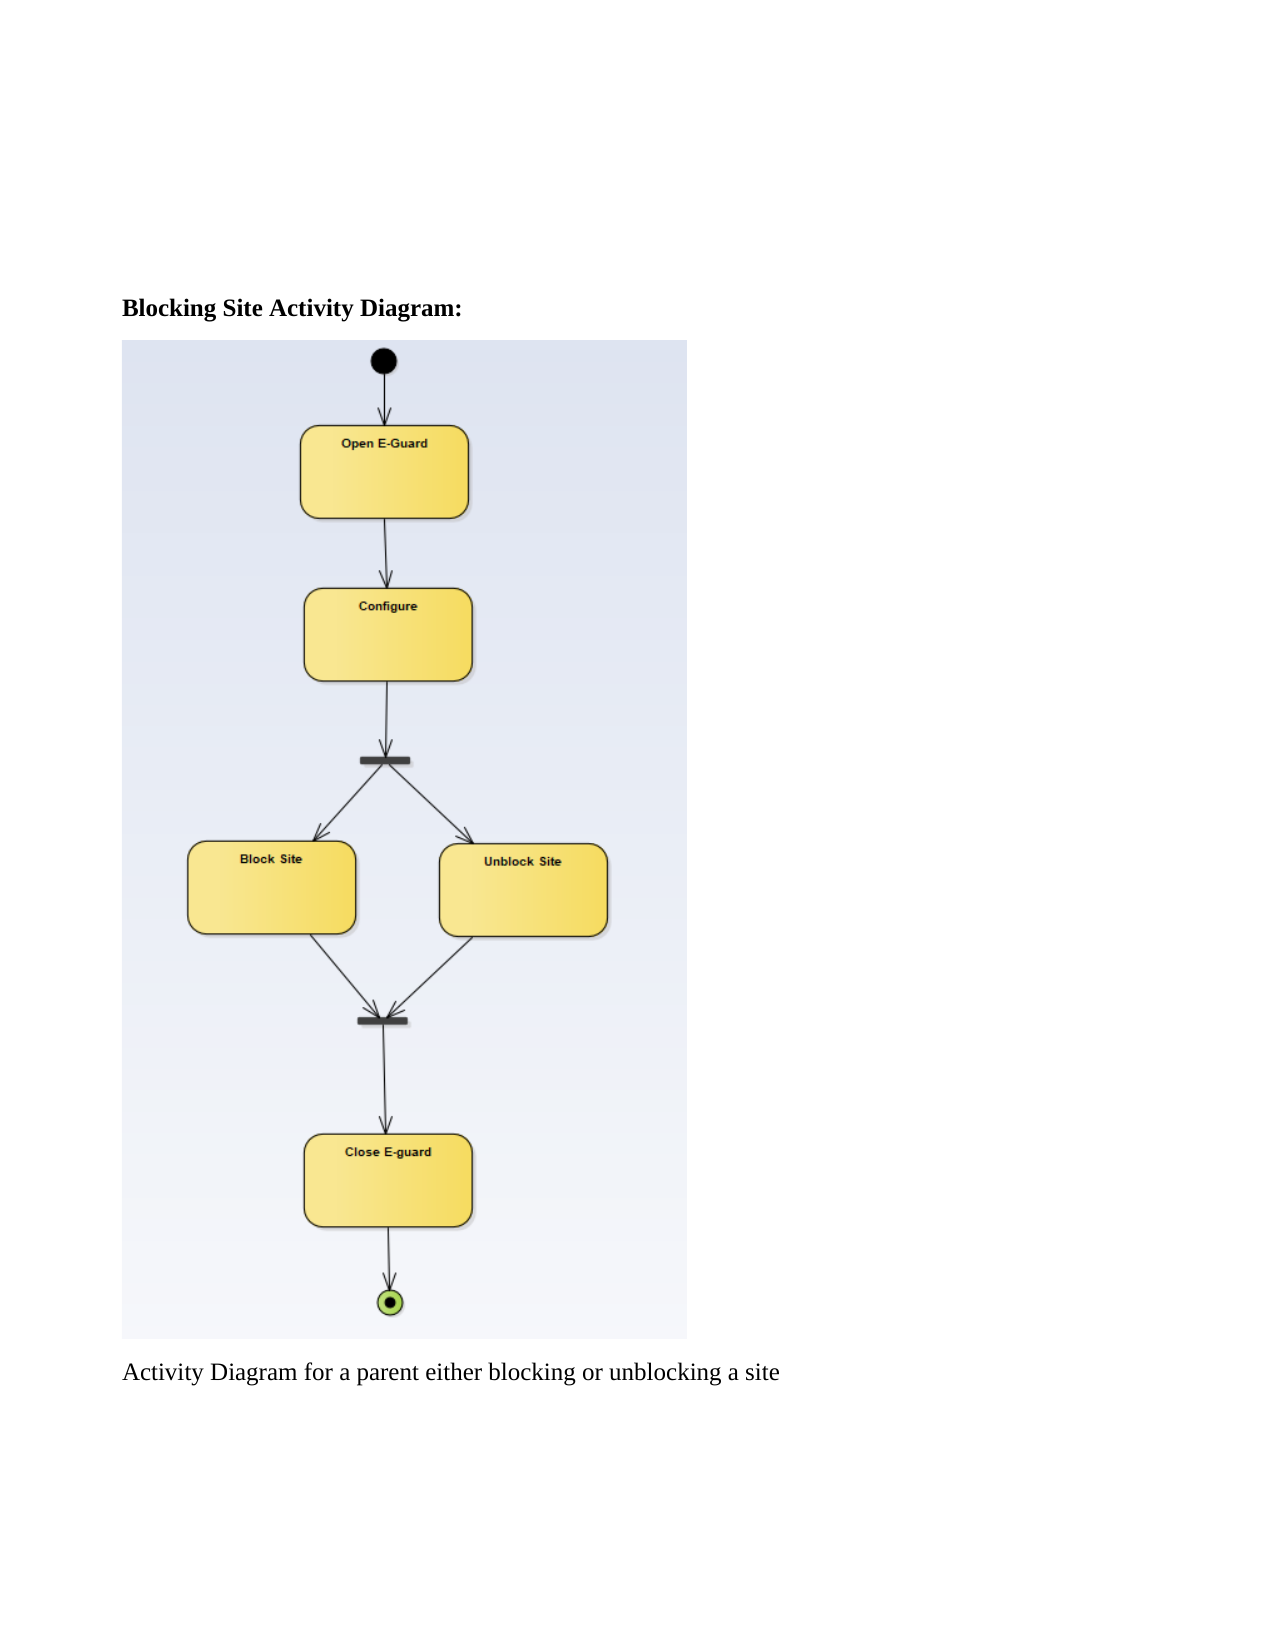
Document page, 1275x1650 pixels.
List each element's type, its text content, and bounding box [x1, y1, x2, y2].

picture [121, 340, 687, 1339]
text Activity Diagram for a parent either blocking or unblocking a site [122, 1357, 1125, 1386]
text Blocking Site Activity Diagram: [122, 293, 1125, 322]
